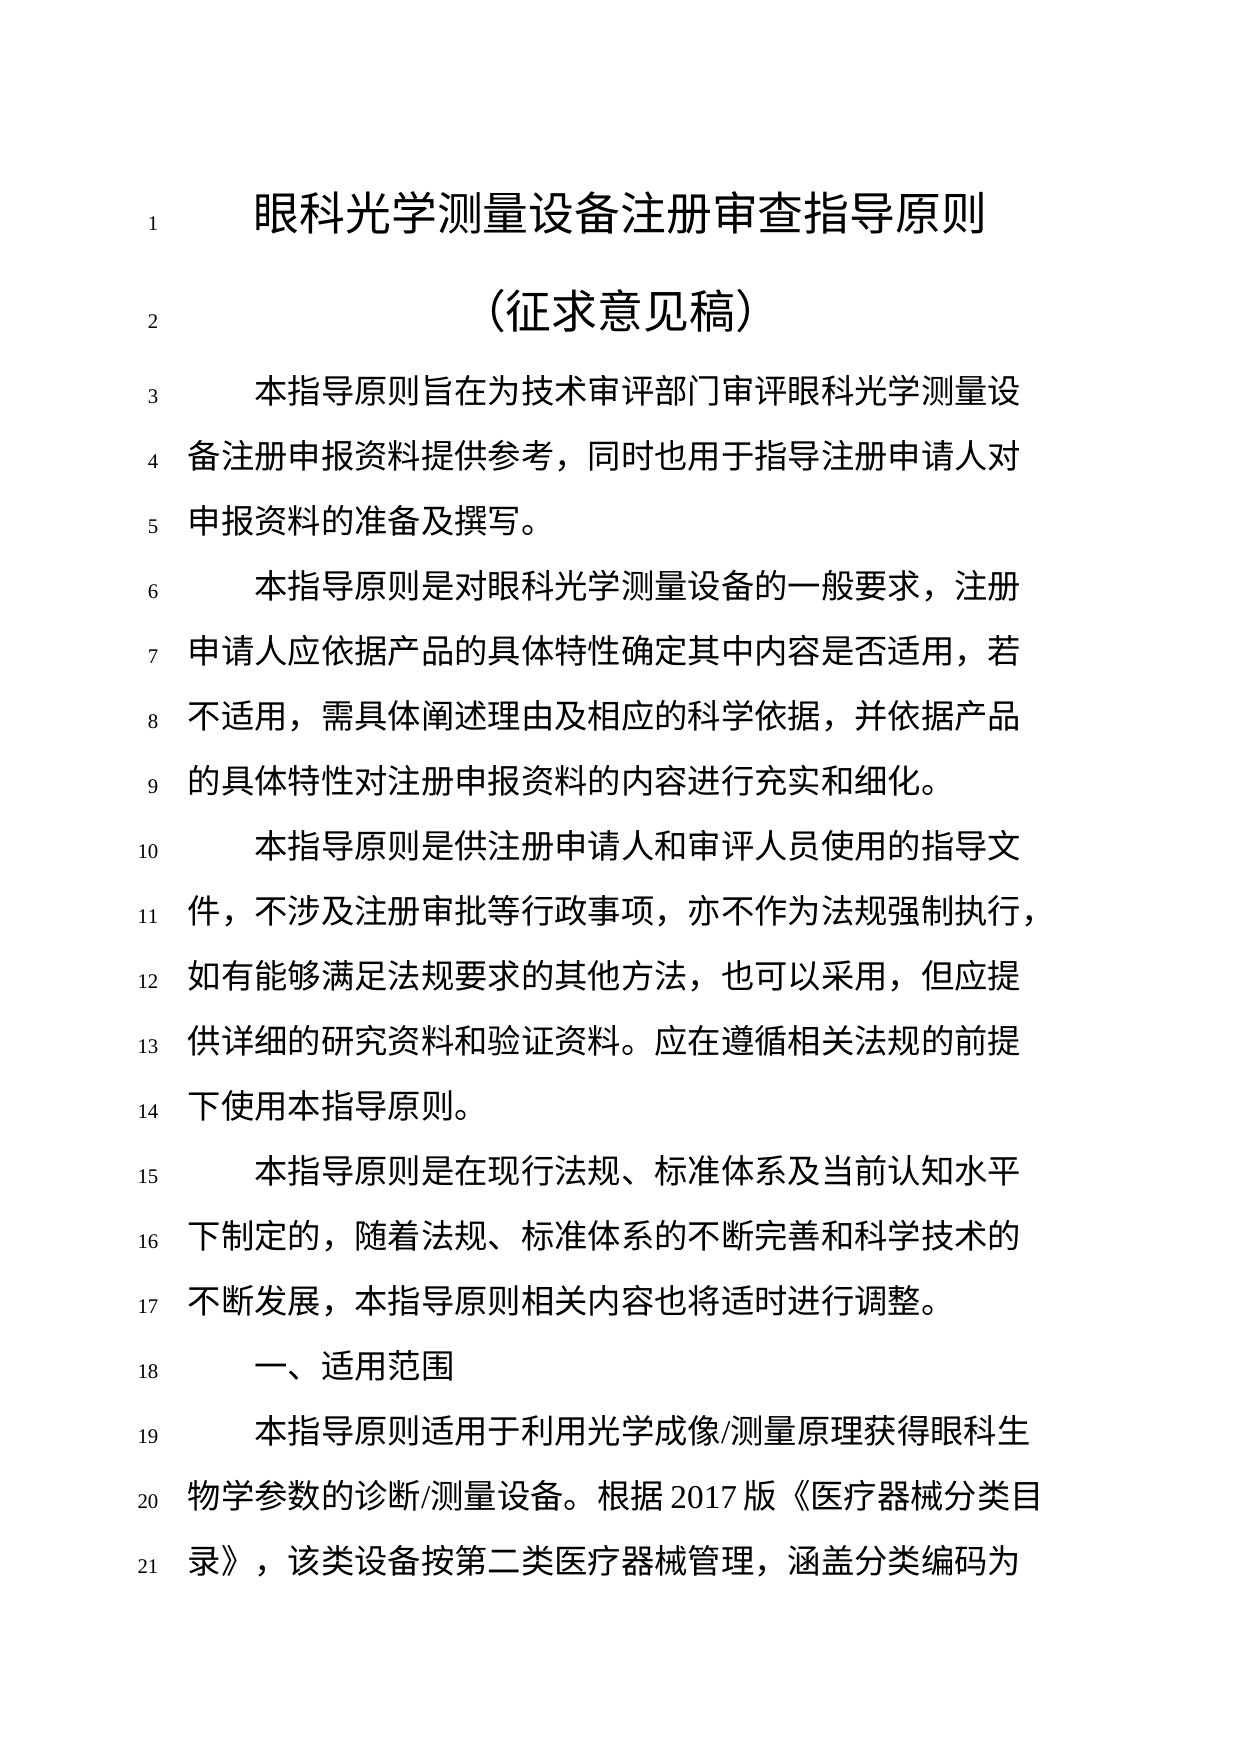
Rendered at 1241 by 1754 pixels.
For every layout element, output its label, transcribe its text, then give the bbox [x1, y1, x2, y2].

text 本指导原则是在现行法规、标准体系及当前认知水平下制定的，随着法规、标准体系的不断完善和科学技术的不断发展，本指导原则相关内容也将适时进行调整。 [187, 1137, 1053, 1332]
text 本指导原则是对眼科光学测量设备的一般要求，注册申请人应依据产品的具体特性确定其中内容是否适用，若不适用，需具体阐述理由及相应的科学依据，并依据产品的具体特性对注册申报资料的内容进行充实和细化。 [187, 552, 1053, 812]
text 本指导原则是供注册申请人和审评人员使用的指导文件，不涉及注册审批等行政事项，亦不作为法规强制执行，如有能够满足法规要求的其他方法，也可以采用，但应提供详细的研究资料和验证资料。应在遵循相关法规的前提下使用本指导原则。 [187, 812, 1053, 1137]
text 眼科光学测量设备注册审查指导原则 [187, 162, 1053, 259]
text （征求意见稿） [187, 259, 1053, 357]
text 本指导原则旨在为技术审评部门审评眼科光学测量设备注册申报资料提供参考，同时也用于指导注册申请人对申报资料的准备及撰写。 [187, 357, 1053, 552]
text 一、适用范围 [187, 1332, 1053, 1397]
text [187, 1397, 1053, 1592]
